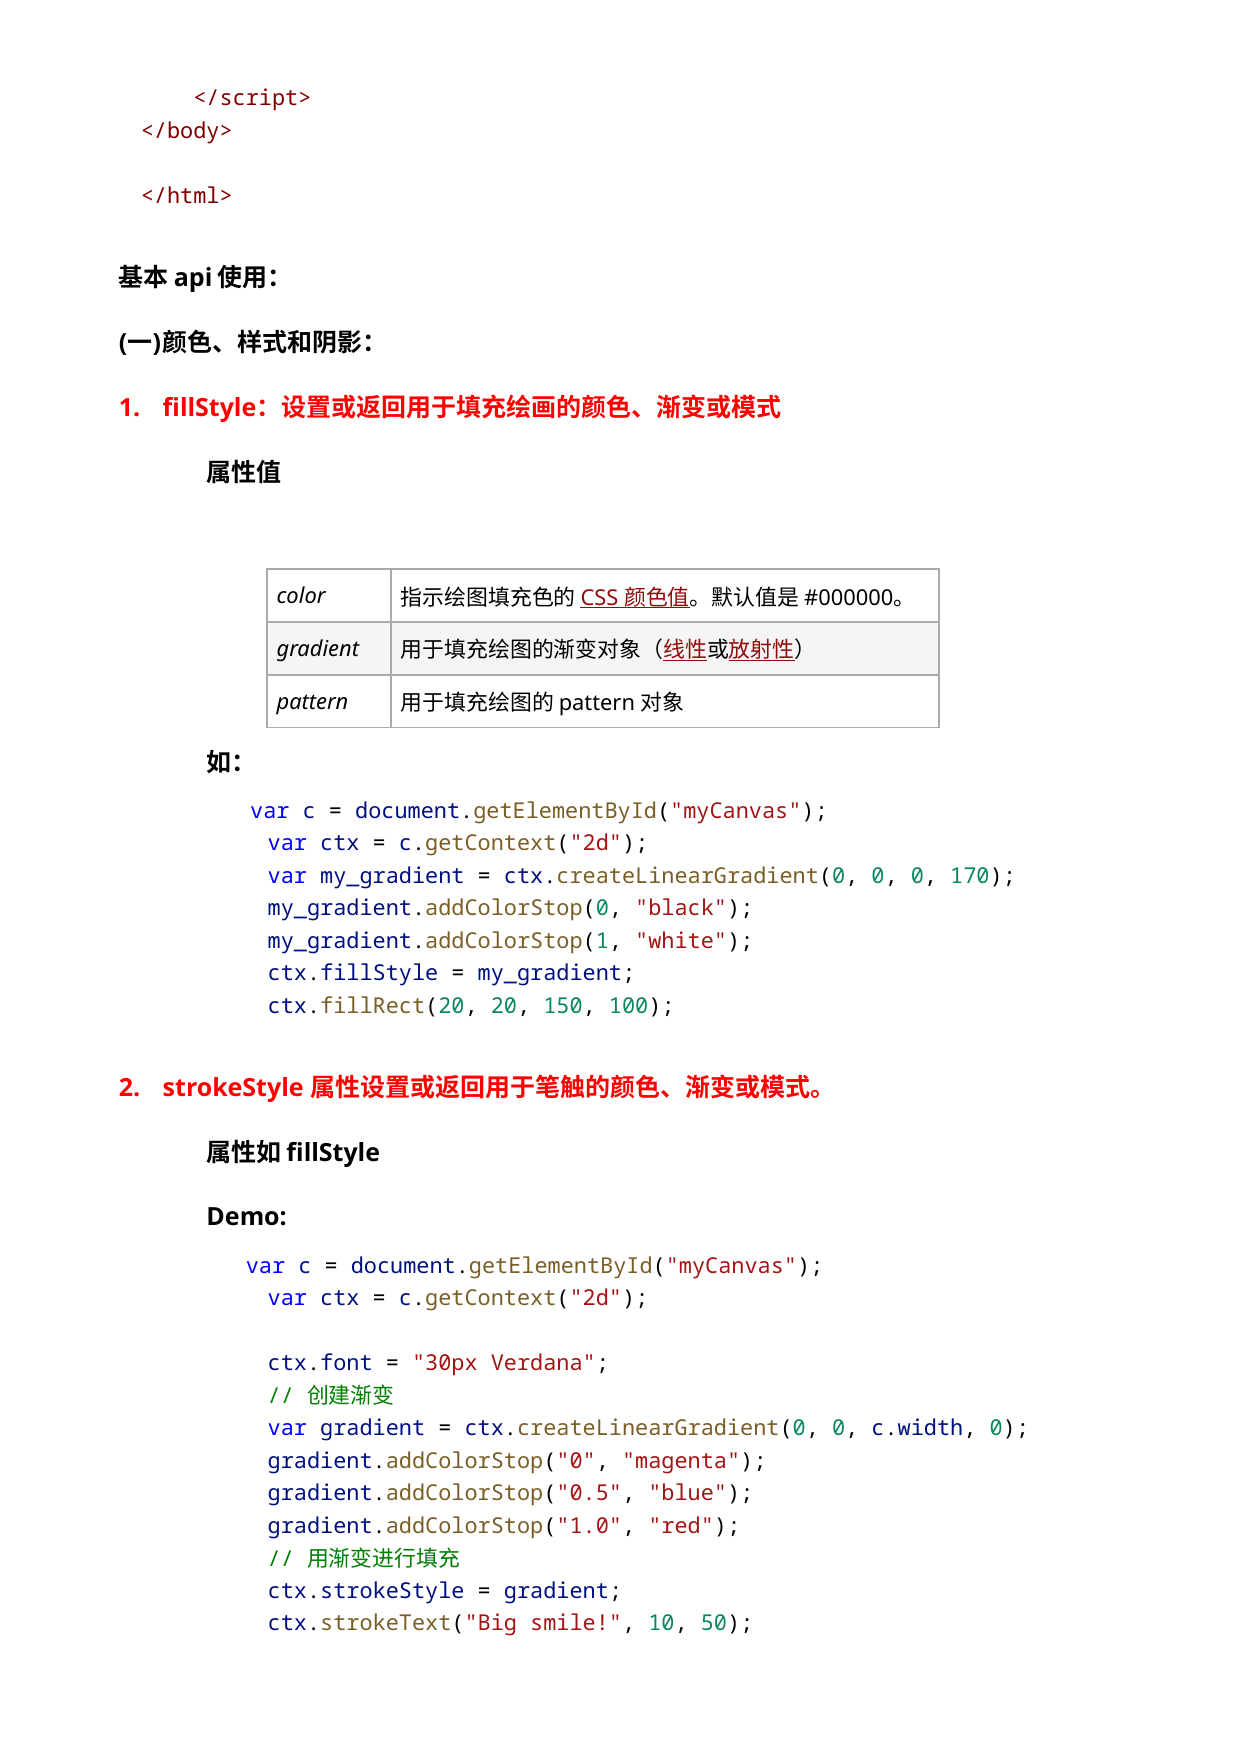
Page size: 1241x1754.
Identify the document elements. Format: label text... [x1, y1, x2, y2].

text // 用渐变进行填充 [162, 1541, 1165, 1573]
text ctx.strokeText("Big smile!", 10, 50); [162, 1606, 1165, 1638]
table_cell 用于填充绘图的 pattern 对象 [392, 676, 938, 727]
text var gradient = ctx.createLinearGradient(0, 0, c.width, 0); [162, 1411, 1165, 1443]
text gradient.addColorStop("1.0", "red"); [162, 1508, 1165, 1541]
text ctx.strokeStyle = gradient; [162, 1573, 1165, 1606]
list 基本api使用： [119, 243, 1165, 308]
list Demo: [206, 1183, 1165, 1248]
text </html> [141, 178, 1165, 211]
list 属性如fillStyle [206, 1118, 1165, 1183]
list 属性值 [206, 438, 1165, 503]
list 如： [206, 728, 1165, 793]
text // 创建渐变 [162, 1378, 1165, 1411]
text ctx.font = "30px Verdana"; [162, 1346, 1165, 1378]
text var c = document.getElementById("myCanvas"); [162, 1248, 1165, 1281]
text var my_gradient = ctx.createLinearGradient(0, 0, 0, 170); [162, 858, 1165, 891]
text my_gradient.addColorStop(1, "white"); [162, 923, 1165, 956]
text var ctx = c.getContext("2d"); [162, 1281, 1165, 1313]
table_cell pattern [268, 676, 390, 727]
text var c = document.getElementById("myCanvas"); [162, 793, 1165, 826]
table_cell gradient [268, 623, 390, 674]
table_header 指示绘图填充色的 CSS 颜色值。默认值是 #000000。 [392, 570, 938, 621]
text var ctx = c.getContext("2d"); [162, 826, 1165, 858]
text my_gradient.addColorStop(0, "black"); [162, 891, 1165, 923]
text gradient.addColorStop("0", "magenta"); [162, 1443, 1165, 1476]
text </body> [141, 113, 1165, 146]
list 颜色、样式和阴影： [119, 308, 1165, 373]
text ctx.fillRect(20, 20, 150, 100); [162, 988, 1165, 1021]
table_cell 用于填充绘图的渐变对象（线性或放射性） [392, 623, 938, 674]
list fillStyle：设置或返回用于填充绘画的颜色、渐变或模式 [119, 373, 1165, 438]
text gradient.addColorStop("0.5", "blue"); [162, 1476, 1165, 1508]
text </script> [141, 81, 1165, 113]
table_header color [268, 570, 390, 621]
text ctx.fillStyle = my_gradient; [162, 956, 1165, 988]
list strokeStyle 属性设置或返回用于笔触的颜色、渐变或模式。 [119, 1053, 1165, 1118]
